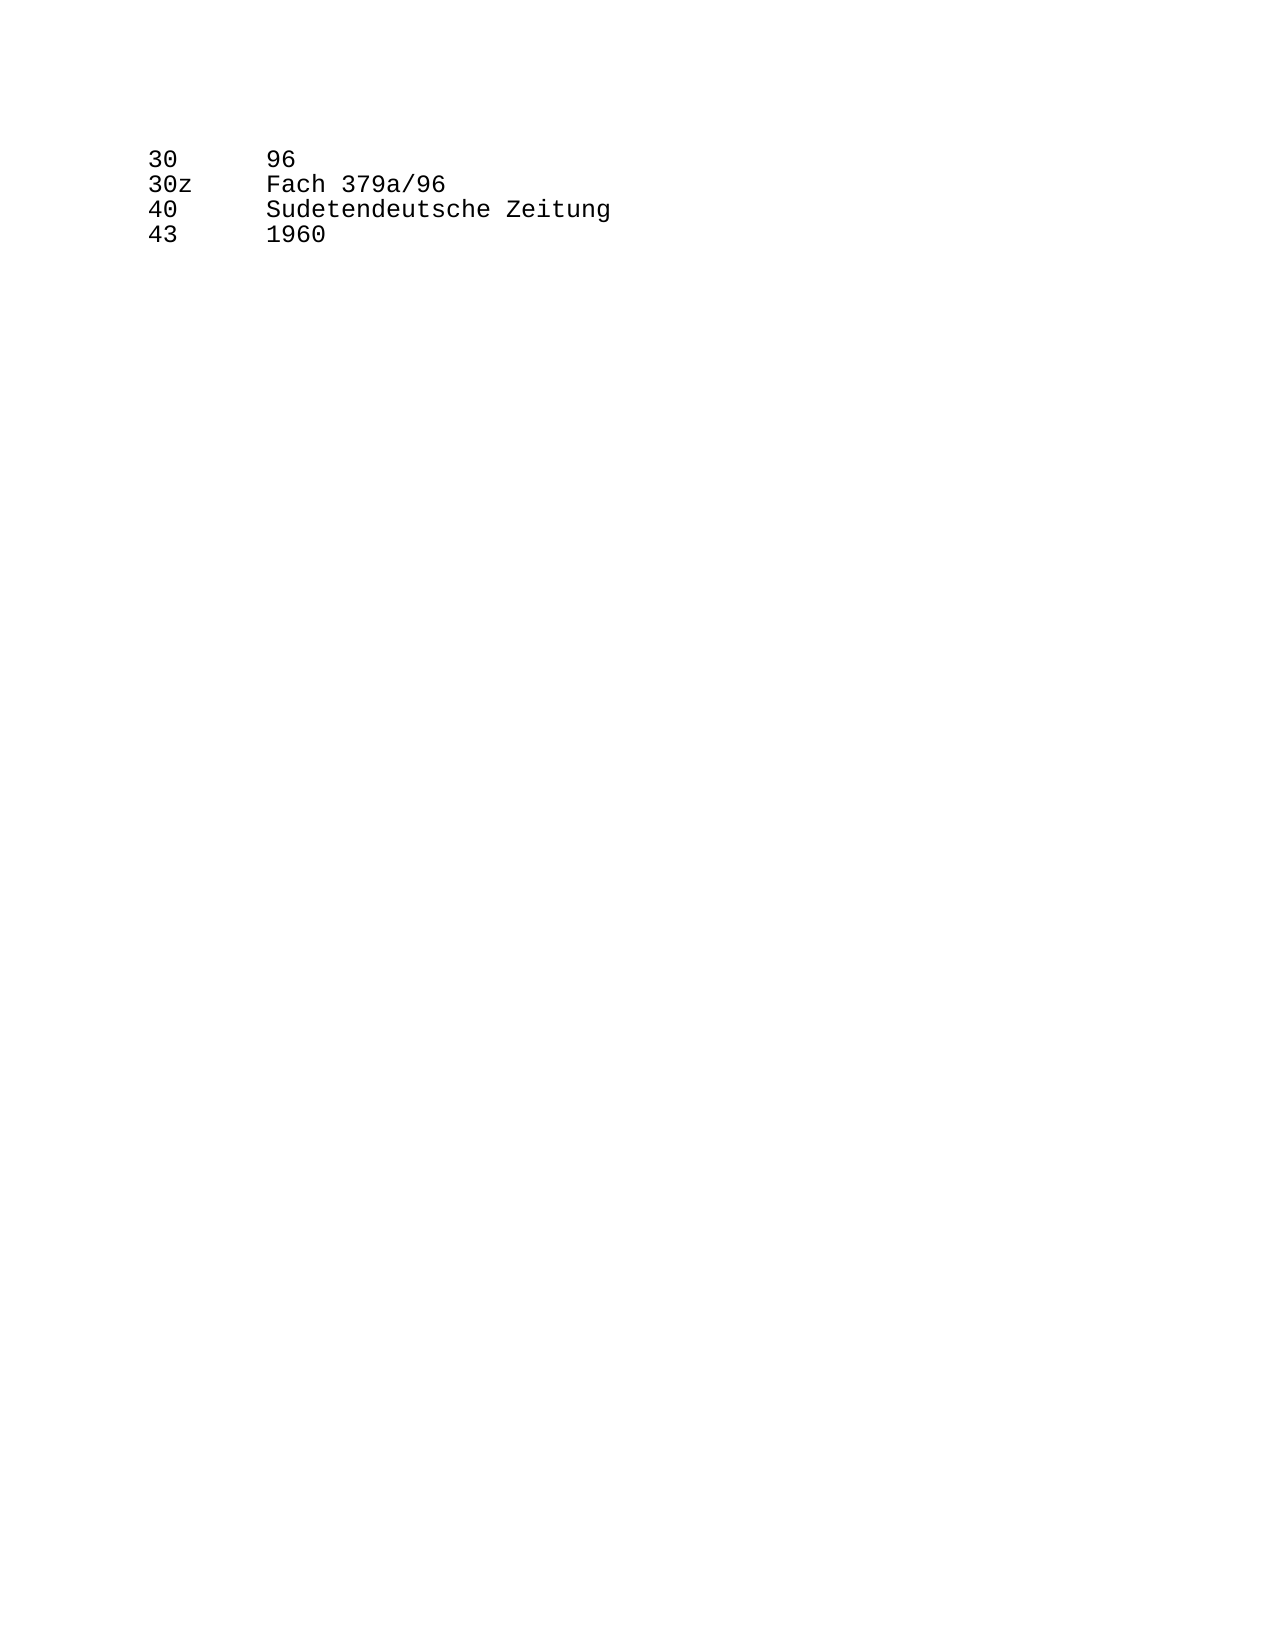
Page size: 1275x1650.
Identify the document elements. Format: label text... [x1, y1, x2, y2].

text 40 t[Sudetendeutsche Zeitung]t [148, 198, 1127, 223]
text 30 96 [148, 148, 1127, 173]
text 43 1960 [148, 223, 1127, 248]
text 30z Fach 379a/96 [148, 173, 1127, 198]
